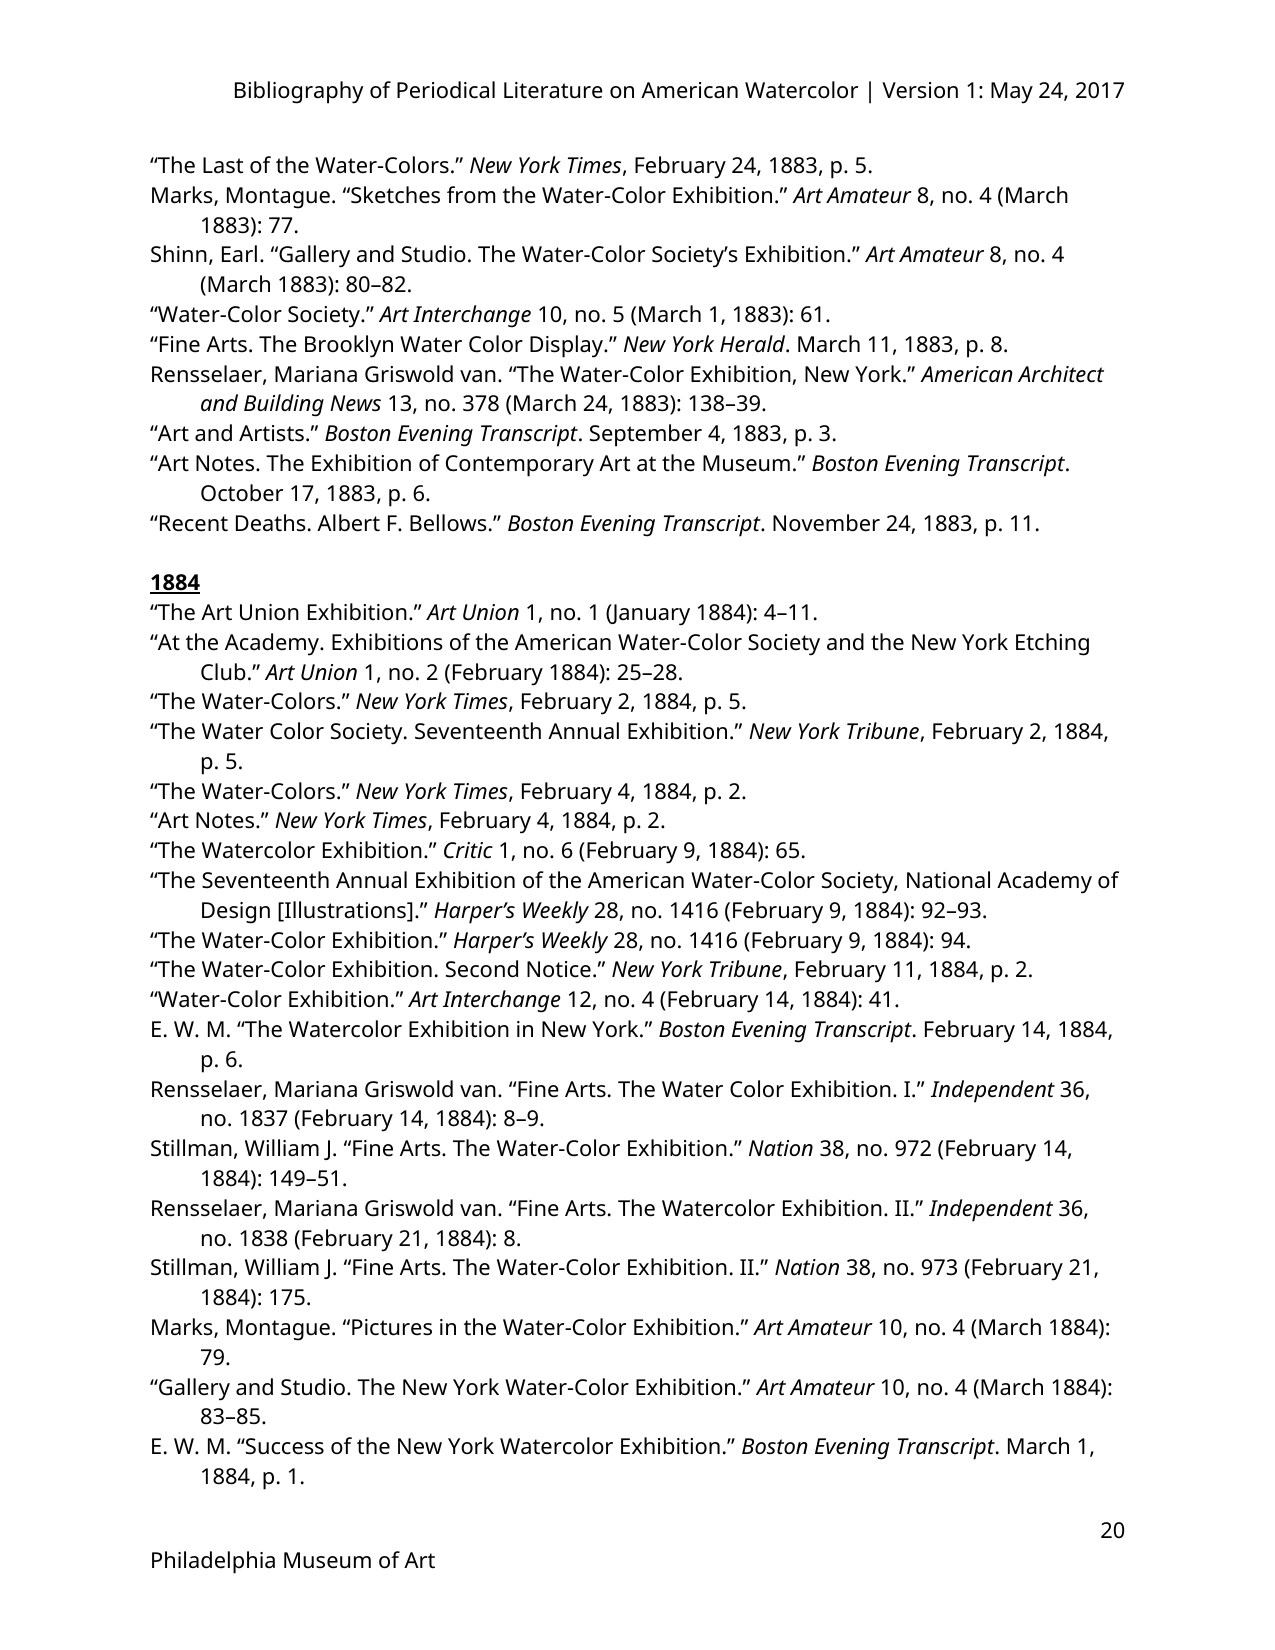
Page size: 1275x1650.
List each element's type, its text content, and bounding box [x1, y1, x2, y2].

text “Art Notes. The Exhibition of Contemporary Art at the Museum.” Boston Evening Transcript. October 17, 1883, p. 6. [150, 448, 1125, 507]
text 1884 [150, 567, 1125, 597]
text Stillman, William J. “Fine Arts. The Water-Color Exhibition. II.” Nation 38, no. 973 (February 21, 1884): 175. [150, 1252, 1125, 1312]
text “Recent Deaths. Albert F. Bellows.” Boston Evening Transcript. November 24, 1883, p. 11. [150, 507, 1125, 537]
text E. W. M. “Success of the New York Watercolor Exhibition.” Boston Evening Transcript. March 1, 1884, p. 1. [150, 1431, 1125, 1491]
text “The Last of the Water-Colors.” New York Times, February 24, 1883, p. 5. [150, 150, 1125, 180]
text “The Water-Colors.” New York Times, February 4, 1884, p. 2. [150, 776, 1125, 805]
text “Water-Color Society.” Art Interchange 10, no. 5 (March 1, 1883): 61. [150, 299, 1125, 329]
text Marks, Montague. “Sketches from the Water-Color Exhibition.” Art Amateur 8, no. 4 (March 1883): 77. [150, 180, 1125, 239]
text “The Water-Colors.” New York Times, February 2, 1884, p. 5. [150, 686, 1125, 716]
text Marks, Montague. “Pictures in the Water-Color Exhibition.” Art Amateur 10, no. 4 (March 1884): 79. [150, 1312, 1125, 1371]
text “The Watercolor Exhibition.” Critic 1, no. 6 (February 9, 1884): 65. [150, 835, 1125, 865]
text “The Art Union Exhibition.” Art Union 1, no. 1 (January 1884): 4–11. [150, 597, 1125, 627]
text “The Water-Color Exhibition.” Harper’s Weekly 28, no. 1416 (February 9, 1884): 94. [150, 924, 1125, 954]
text “Water-Color Exhibition.” Art Interchange 12, no. 4 (February 14, 1884): 41. [150, 984, 1125, 1014]
text “Gallery and Studio. The New York Water-Color Exhibition.” Art Amateur 10, no. 4 (March 1884): 83–85. [150, 1371, 1125, 1431]
text Rensselaer, Mariana Griswold van. “The Water-Color Exhibition, New York.” American Architect and Building News 13, no. 378 (March 24, 1883): 138–39. [150, 358, 1125, 418]
text Shinn, Earl. “Gallery and Studio. The Water-Color Society’s Exhibition.” Art Amateur 8, no. 4 (March 1883): 80–82. [150, 239, 1125, 299]
text “The Water Color Society. Seventeenth Annual Exhibition.” New York Tribune, February 2, 1884, p. 5. [150, 716, 1125, 776]
text Stillman, William J. “Fine Arts. The Water-Color Exhibition.” Nation 38, no. 972 (February 14, 1884): 149–51. [150, 1133, 1125, 1193]
text “The Seventeenth Annual Exhibition of the American Water-Color Society, National Academy of Design [Illustrations].” Harper’s Weekly 28, no. 1416 (February 9, 1884): 92–93. [150, 865, 1125, 924]
text E. W. M. “The Watercolor Exhibition in New York.” Boston Evening Transcript. February 14, 1884, p. 6. [150, 1014, 1125, 1073]
text “Art Notes.” New York Times, February 4, 1884, p. 2. [150, 805, 1125, 835]
text “Fine Arts. The Brooklyn Water Color Display.” New York Herald. March 11, 1883, p. 8. [150, 329, 1125, 358]
text “Art and Artists.” Boston Evening Transcript. September 4, 1883, p. 3. [150, 418, 1125, 448]
text “The Water-Color Exhibition. Second Notice.” New York Tribune, February 11, 1884, p. 2. [150, 954, 1125, 984]
text Rensselaer, Mariana Griswold van. “Fine Arts. The Watercolor Exhibition. II.” Independent 36, no. 1838 (February 21, 1884): 8. [150, 1193, 1125, 1252]
text “At the Academy. Exhibitions of the American Water-Color Society and the New York Etching Club.” Art Union 1, no. 2 (February 1884): 25–28. [150, 627, 1125, 686]
text Rensselaer, Mariana Griswold van. “Fine Arts. The Water Color Exhibition. I.” Independent 36, no. 1837 (February 14, 1884): 8–9. [150, 1073, 1125, 1133]
